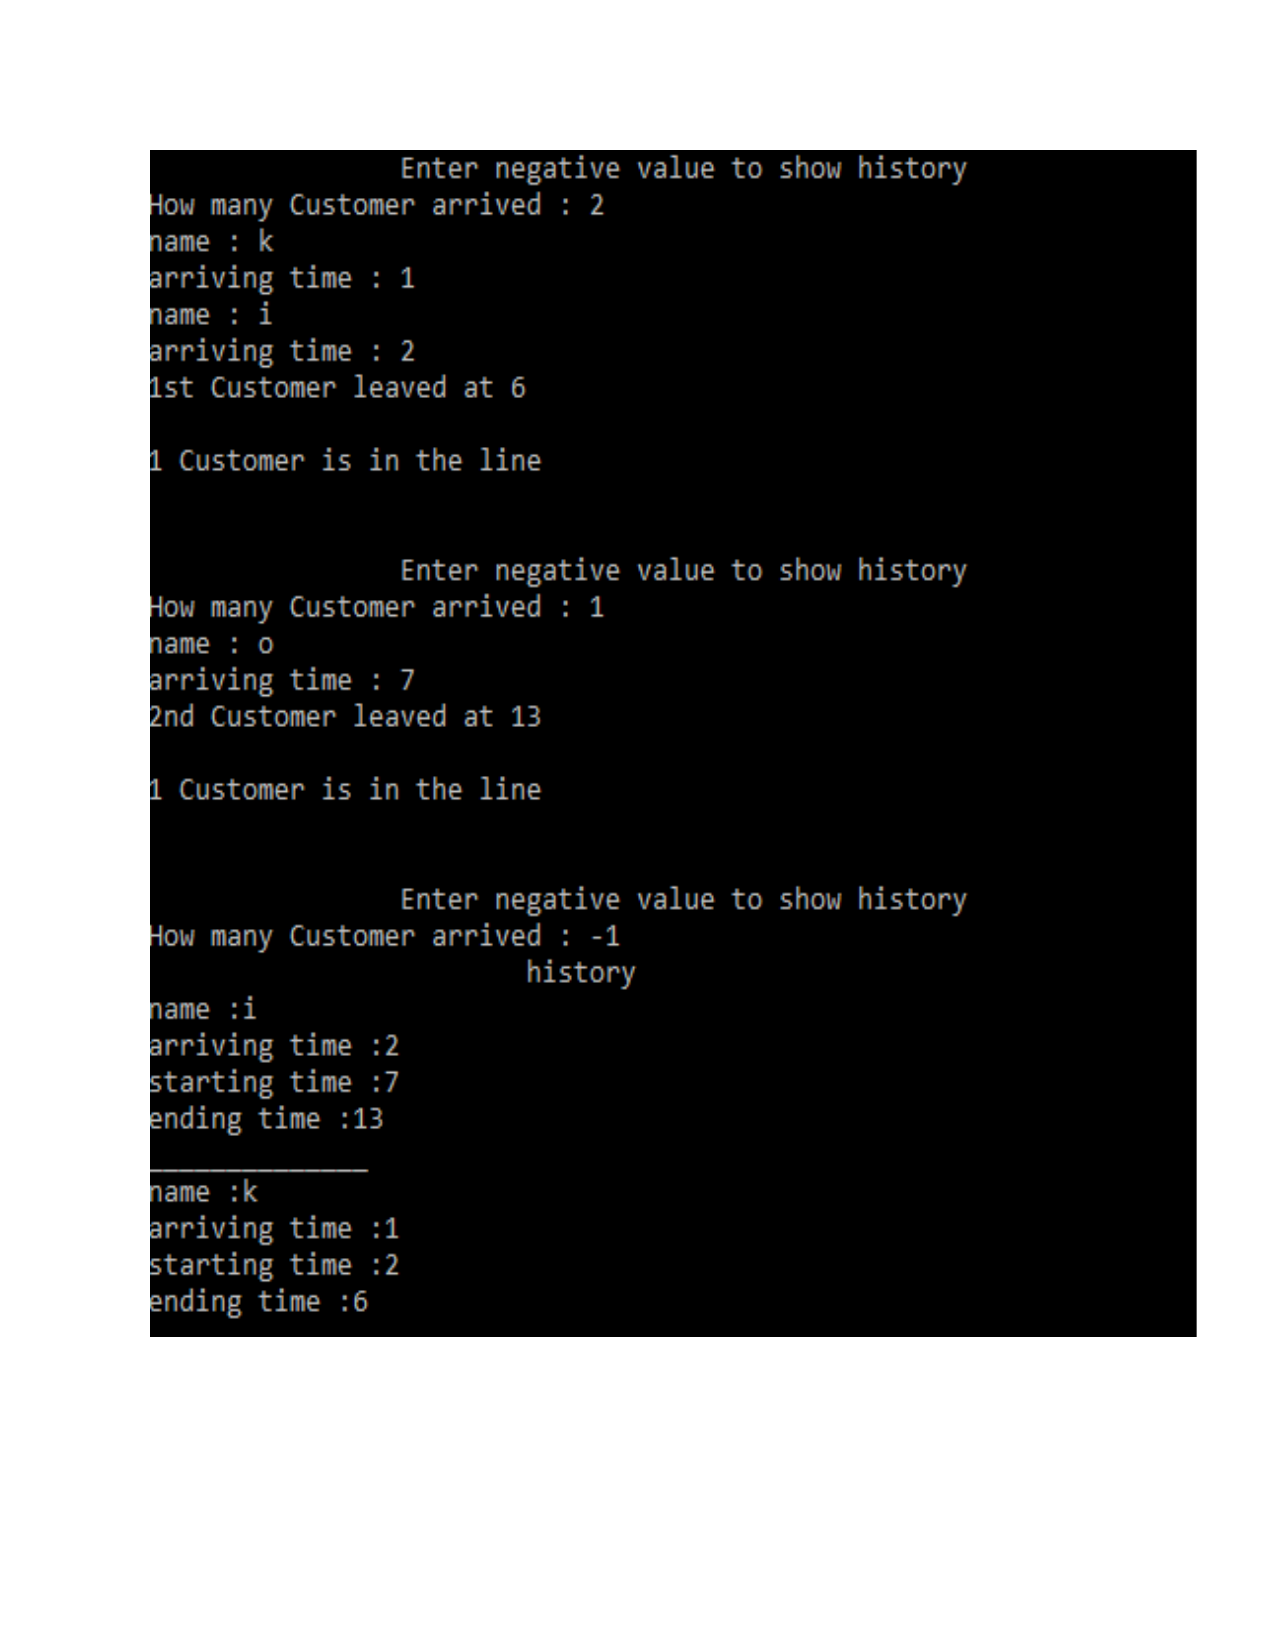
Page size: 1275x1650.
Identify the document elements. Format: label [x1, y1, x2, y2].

picture [150, 150, 1197, 1337]
